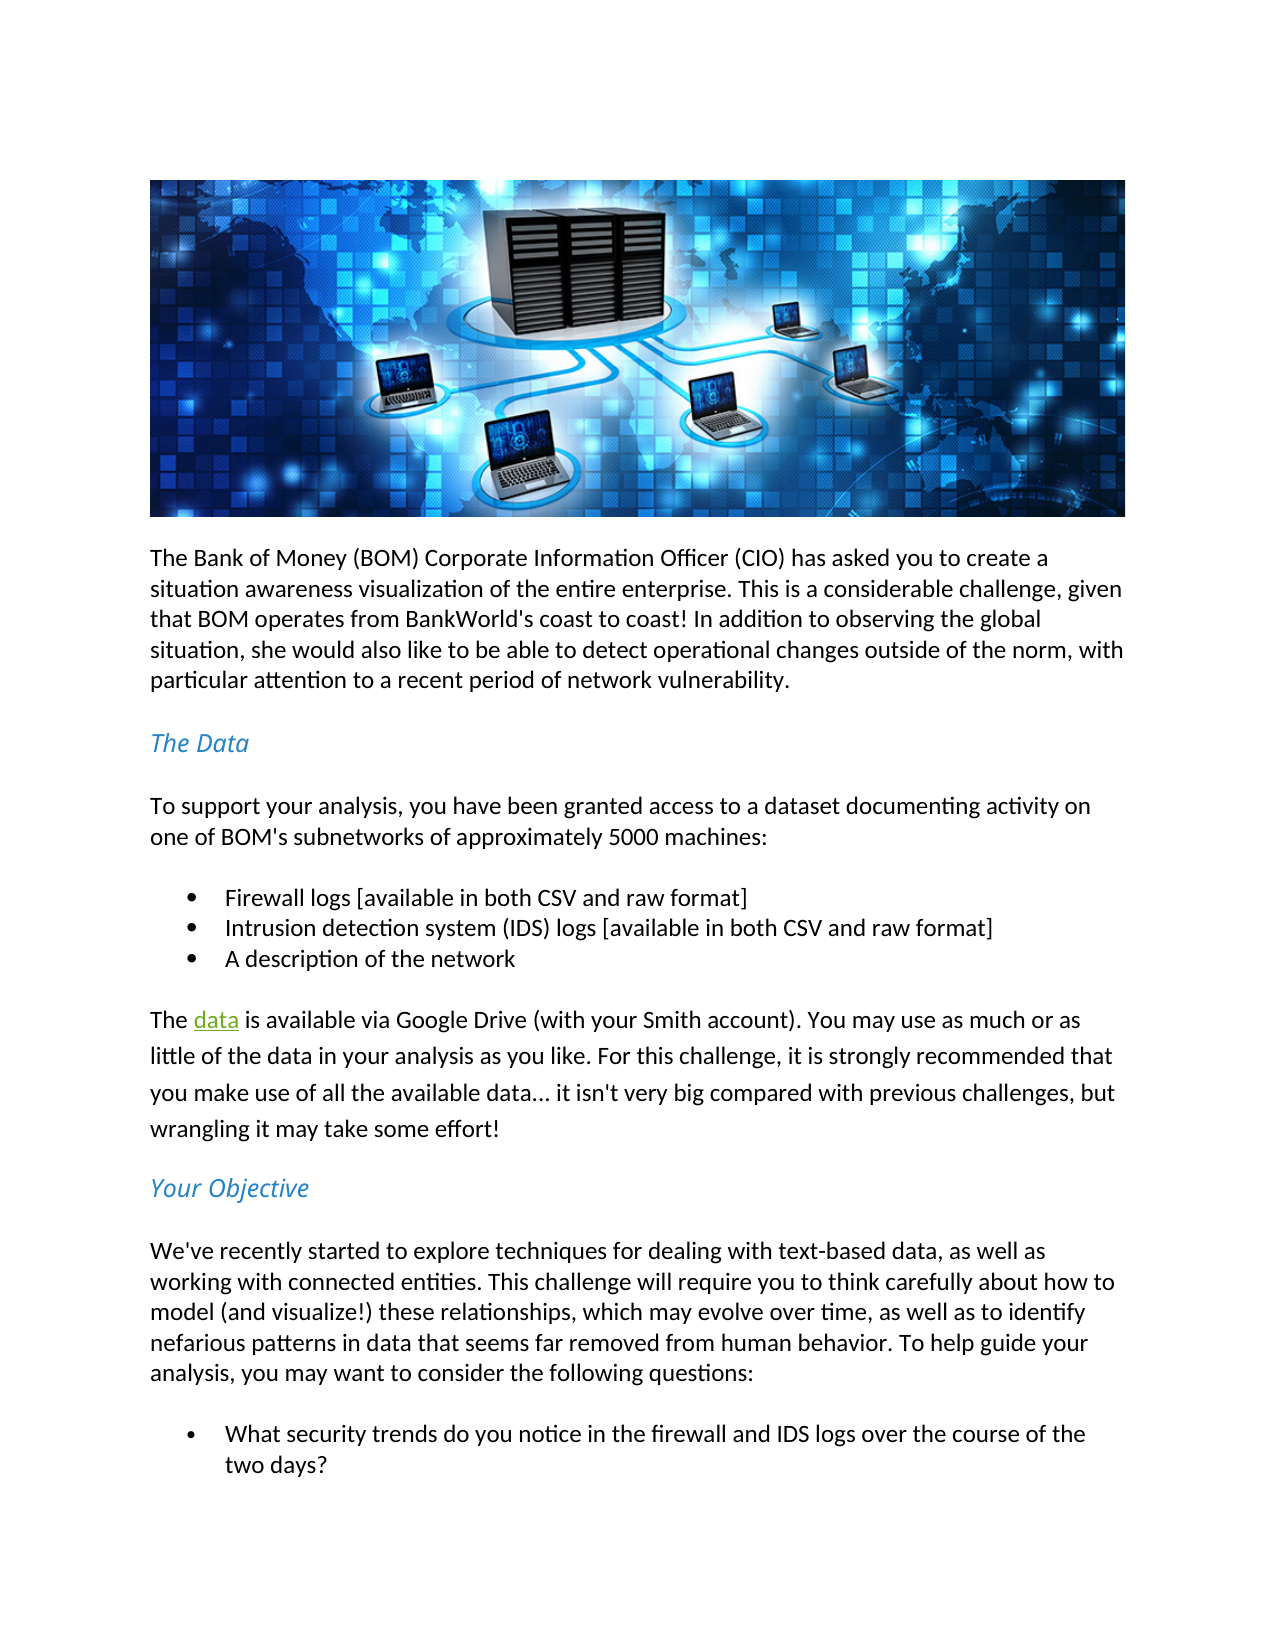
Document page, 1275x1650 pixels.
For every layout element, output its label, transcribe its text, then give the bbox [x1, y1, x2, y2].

list Intrusion detection system (IDS) logs [available in both CSV and raw format] [187, 912, 1125, 943]
text To support your analysis, you have been granted access to a dataset documenting activity on one of BOM's subnetworks of approximately 5000 machines: [150, 790, 1125, 851]
text We've recently started to explore techniques for dealing with text-based data, as well as working with connected entities. This challenge will require you to think carefully about how to model (and visualize!) these relationships, which may evolve over time, as well as to identify nefarious patterns in data that seems far removed from human behavior. To help guide your analysis, you may want to consider the following questions: [150, 1235, 1125, 1388]
text The Bank of Money (BOM) Corporate Information Officer (CIO) has asked you to create a situation awareness visualization of the entire enterprise. This is a considerable challenge, given that BOM operates from BankWorld's coast to coast! In addition to observing the global situation, she would also like to be able to detect operational changes outside of the norm, with particular attention to a recent period of network vulnerability. [150, 542, 1125, 695]
text The data is available via Google Drive (with your Smith account). You may use as much or as little of the data in your analysis as you like. For this challenge, it is strongly recommended that you make use of all the available data... it isn't very big compared with previous challenges, but wrangling it may take some effort! [150, 1004, 1125, 1144]
text The Data [150, 726, 1125, 759]
list Firewall logs [available in both CSV and raw format] [187, 882, 1125, 912]
text Your Objective [150, 1171, 1125, 1205]
list A description of the network [187, 943, 1125, 973]
list What security trends do you notice in the firewall and IDS logs over the course of the two days? [187, 1418, 1125, 1479]
picture [150, 180, 1125, 517]
